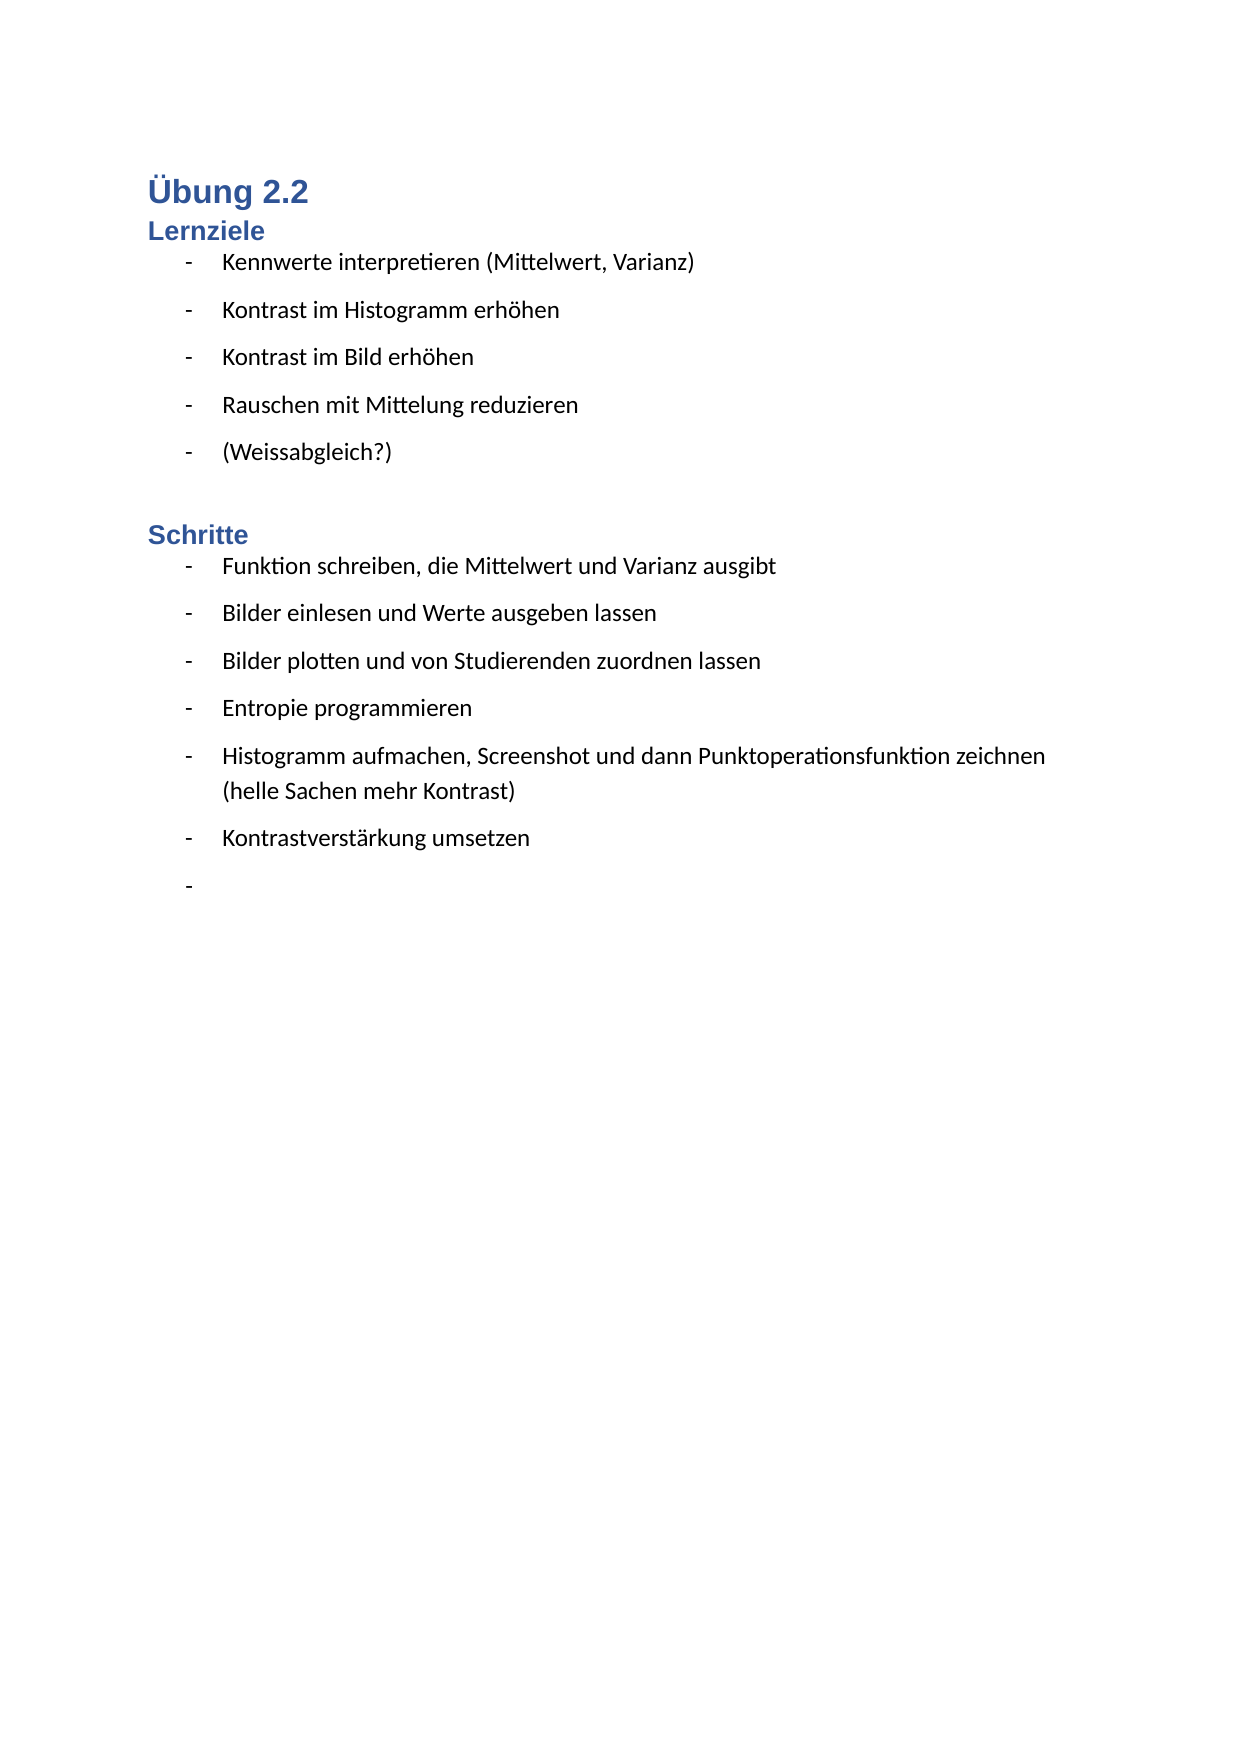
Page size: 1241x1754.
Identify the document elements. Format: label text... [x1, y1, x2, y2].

list Bilder einlesen und Werte ausgeben lassen [185, 597, 1093, 628]
list (Weissabgleich?) [185, 436, 1093, 467]
list Histogramm aufmachen, Screenshot und dann Punktoperationsfunktion zeichnen (helle Sachen mehr Kontrast) [185, 740, 1093, 805]
list Funktion schreiben, die Mittelwert und Varianz ausgibt [185, 550, 1093, 580]
list Rauschen mit Mittelung reduzieren [185, 389, 1093, 419]
subtitle Übung 2.2 [148, 173, 1093, 211]
list Bilder plotten und von Studierenden zuordnen lassen [185, 645, 1093, 675]
list Kennwerte interpretieren (Mittelwert, Varianz) [185, 246, 1093, 277]
list Kontrast im Bild erhöhen [185, 341, 1093, 372]
subtitle Schritte [148, 519, 1093, 550]
subtitle Lernziele [148, 215, 1093, 246]
list Kontrast im Histogramm erhöhen [185, 294, 1093, 324]
list Kontrastverstärkung umsetzen [185, 822, 1093, 853]
list Entropie programmieren [185, 692, 1093, 723]
